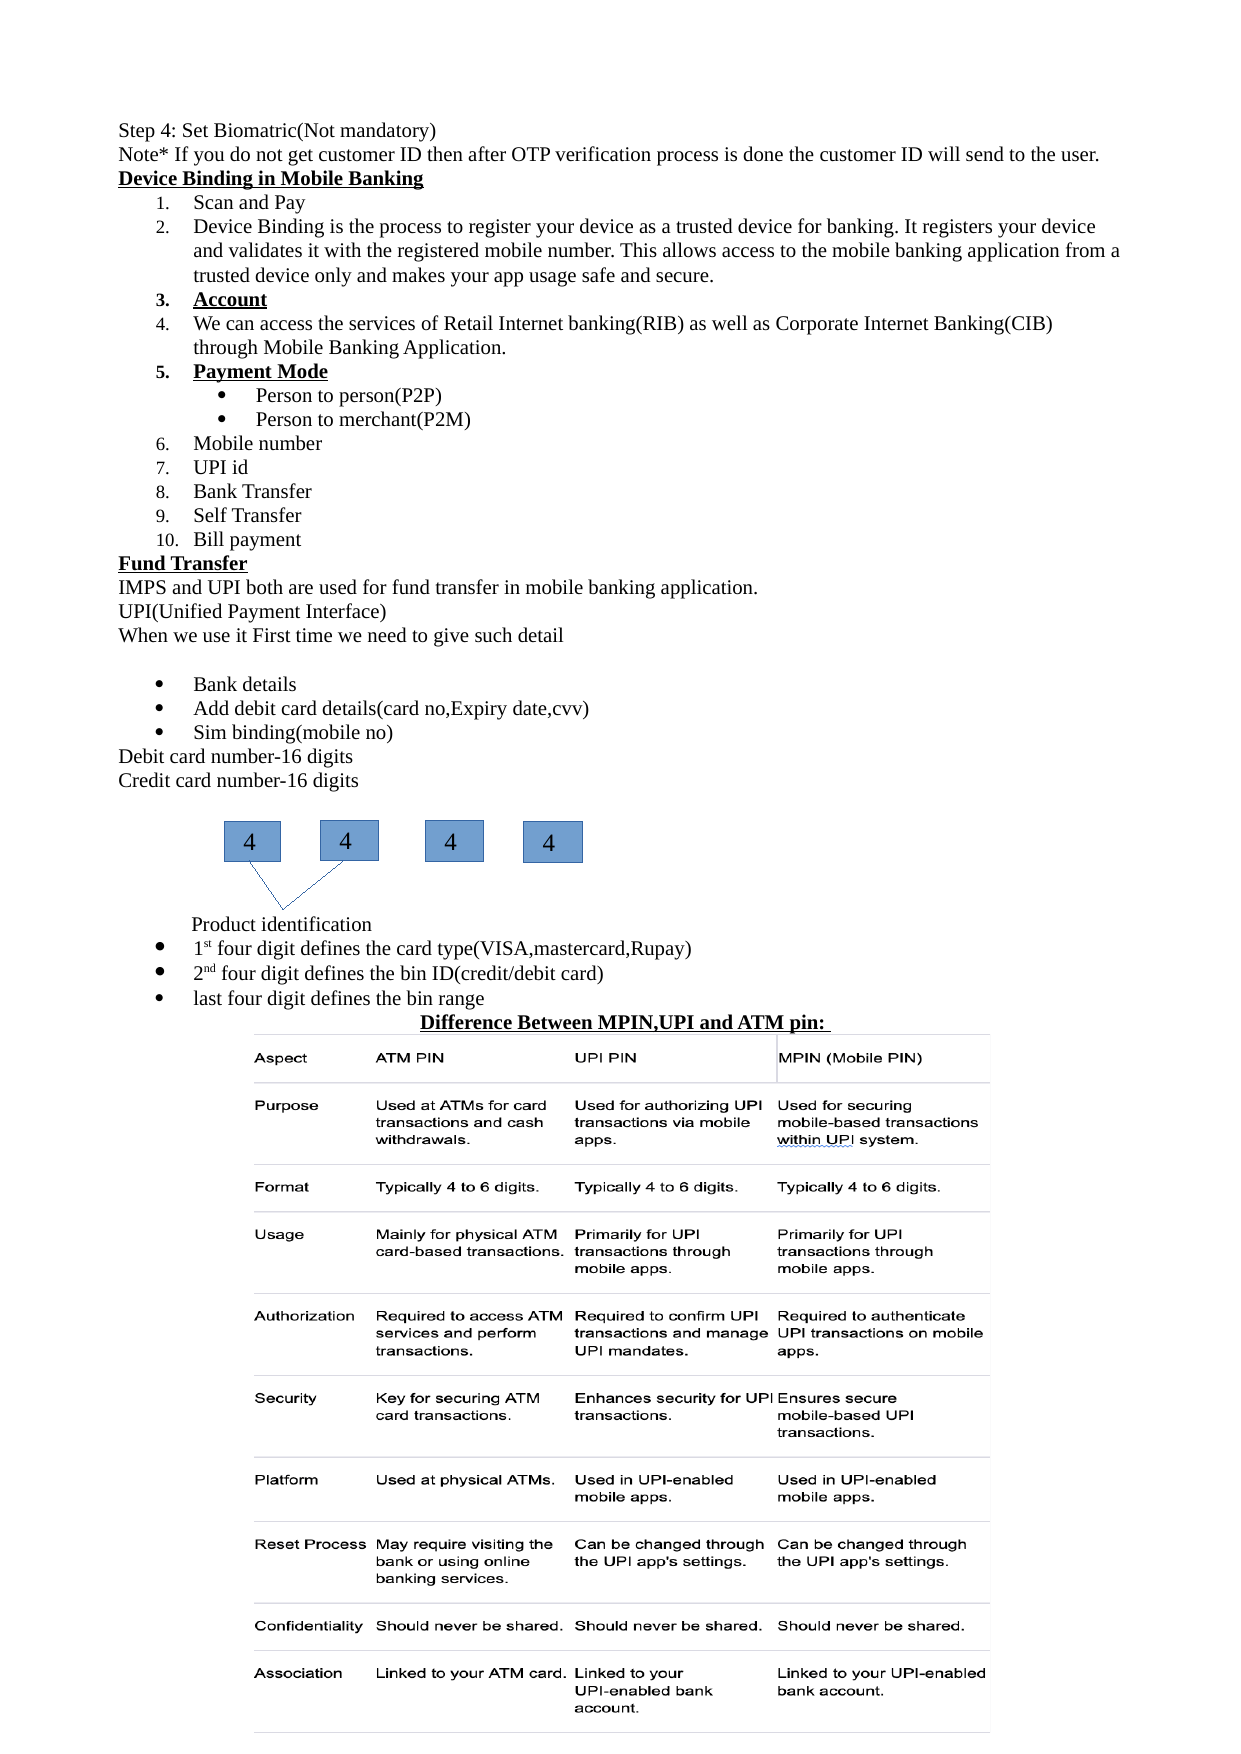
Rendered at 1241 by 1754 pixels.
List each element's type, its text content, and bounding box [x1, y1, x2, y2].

list 1st four digit defines the card type(VISA,mastercard,Rupay) [156, 936, 1122, 961]
list Bank Transfer [156, 479, 1122, 503]
text Device Binding in Mobile Banking [118, 166, 1122, 190]
list Device Binding is the process to register your device as a trusted device for banking. It registers your device and validates it with the registered mobile number. This allows access to the mobile banking application from a trusted device only and makes your app usage safe and secure. [156, 214, 1122, 287]
list Person to person(P2P) [218, 383, 1122, 407]
text Debit card number-16 digits [118, 744, 1122, 768]
text Fund Transfer [118, 551, 1122, 575]
text IMPS and UPI both are used for fund transfer in mobile banking application. [118, 575, 1122, 599]
text When we use it First time we need to give such detail [118, 623, 1122, 647]
list Add debit card details(card no,Expiry date,cvv) [156, 696, 1122, 720]
list 2nd four digit defines the bin ID(credit/debit card) [156, 961, 1122, 986]
list We can access the services of Retail Internet banking(RIB) as well as Corporate Internet Banking(CIB) through Mobile Banking Application. [156, 311, 1122, 359]
list Bank details [156, 672, 1122, 696]
list Self Transfer [156, 503, 1122, 527]
list UPI id [156, 455, 1122, 479]
list Person to merchant(P2M) [218, 407, 1122, 431]
text Note* If you do not get customer ID then after OTP verification process is done the customer ID will send to the user. [118, 142, 1122, 166]
text UPI(Unified Payment Interface) [118, 599, 1122, 623]
text Step 4: Set Biomatric(Not mandatory) [118, 118, 1122, 142]
list Scan and Pay [156, 190, 1122, 214]
text Difference Between MPIN,UPI and ATM pin: [118, 1010, 1122, 1034]
list Bill payment [156, 527, 1122, 551]
picture [250, 1034, 991, 1733]
list Account [156, 287, 1122, 311]
text Credit card number-16 digits [118, 768, 1122, 792]
list Payment Mode [156, 359, 1122, 383]
text Product identification [118, 912, 1122, 936]
list Sim binding(mobile no) [156, 720, 1122, 744]
list last four digit defines the bin range [156, 986, 1122, 1010]
list Mobile number [156, 431, 1122, 455]
